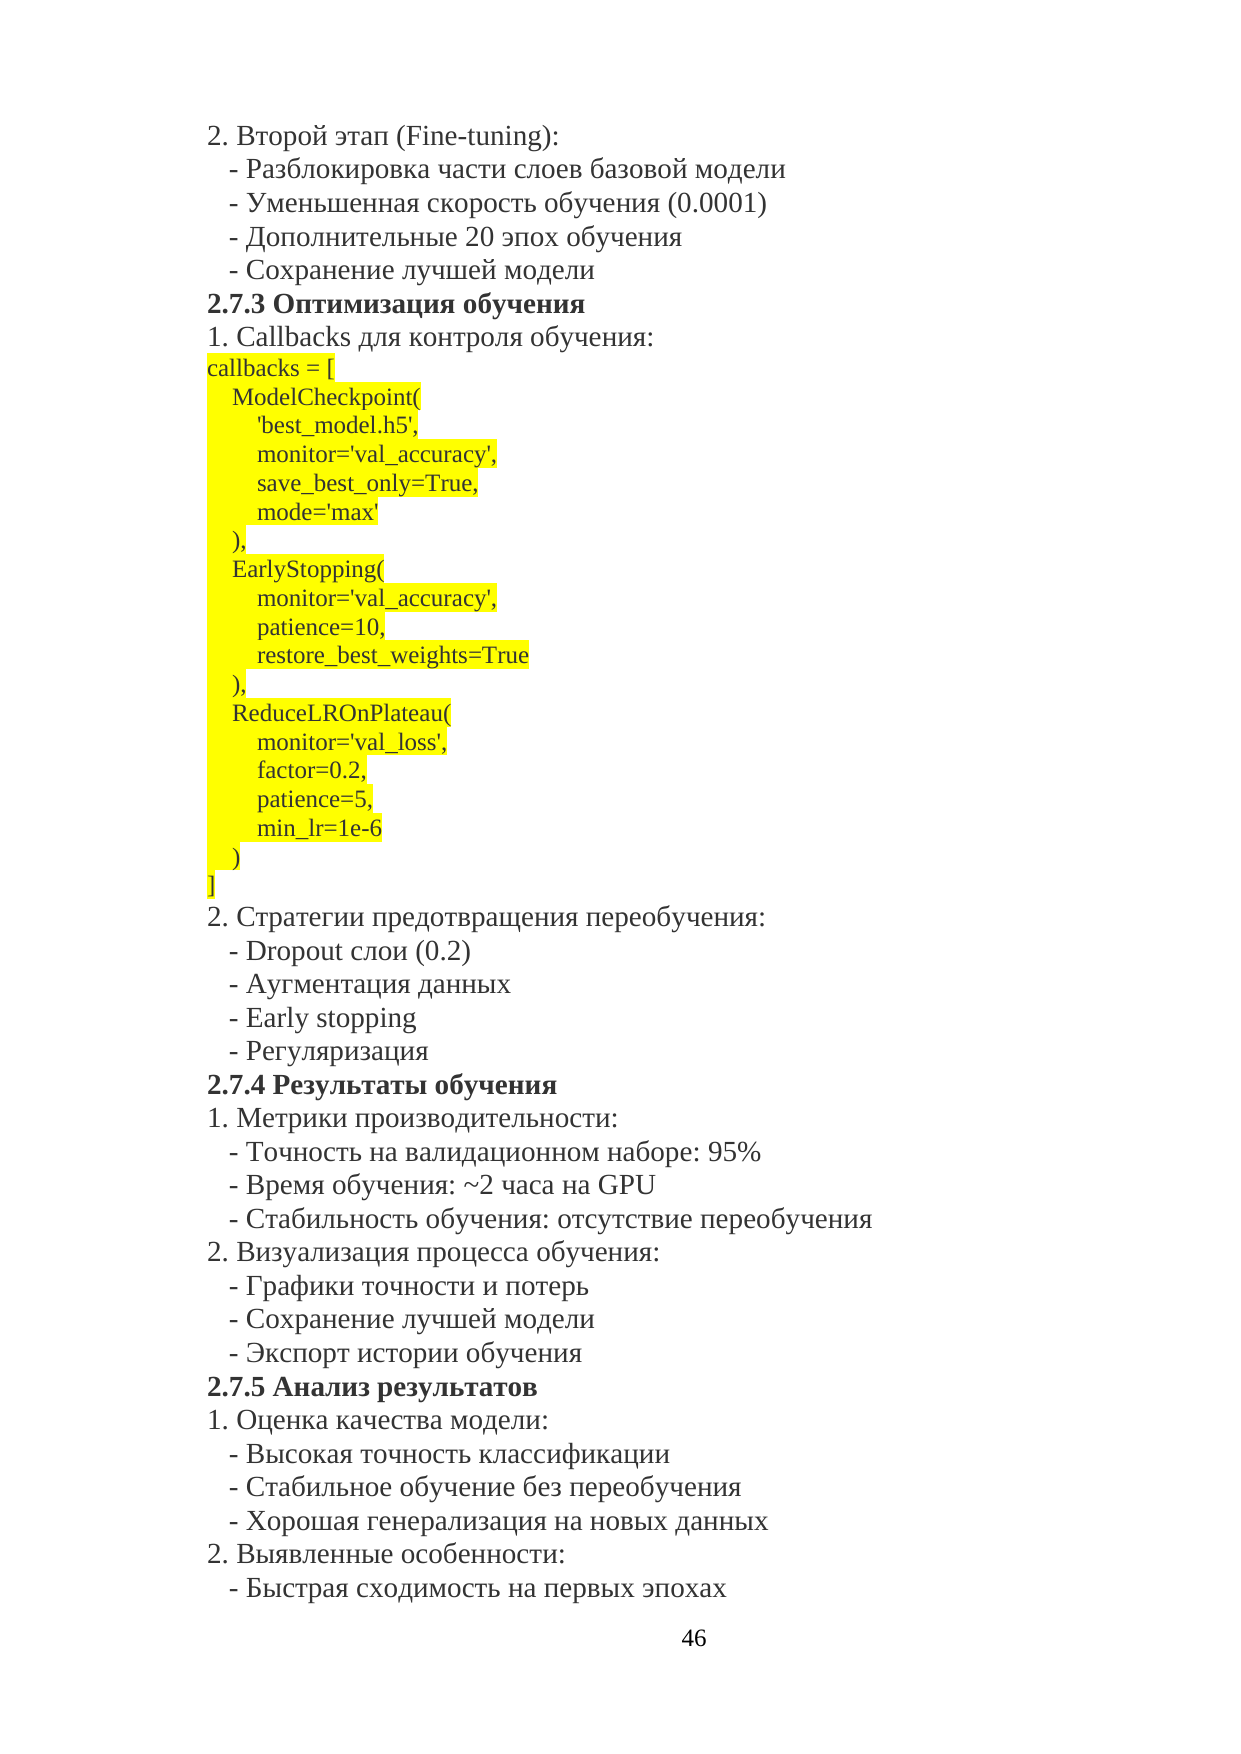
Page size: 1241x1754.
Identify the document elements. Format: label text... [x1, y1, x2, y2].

text 2. Визуализация процесса обучения: - Графики точности и потерь - Сохранение лучшей модели - Экспорт истории обучения [207, 1234, 1181, 1369]
text 2. Стратегии предотвращения переобучения: - Dropout слои (0.2) - Аугментация данных - Early stopping - Регуляризация [207, 899, 1181, 1067]
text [207, 1536, 1181, 1603]
text 1. Метрики производительности: - Точность на валидационном наборе: 95% - Время обучения: ~2 часа на GPU - Стабильность обучения: отсутствие переобучения [207, 1100, 1181, 1234]
text 2.7.5 Анализ результатов [207, 1369, 1181, 1402]
text 2.7.3 Оптимизация обучения [207, 286, 1181, 319]
text 2.7.4 Результаты обучения [207, 1067, 1181, 1100]
text 2. Второй этап (Fine-tuning): - Разблокировка части слоев базовой модели - Уменьшенная скорость обучения (0.0001) - Дополнительные 20 эпох обучения - Сохранение лучшей модели [207, 118, 1181, 286]
text 1. Callbacks для контроля обучения: callbacks = [ ModelCheckpoint( 'best_model.h5', monitor='val_accuracy', save_best_only=True, mode='max' ), EarlyStopping( monitor='val_accuracy', patience=10, restore_best_weights=True ), ReduceLROnPlateau( monitor='val_loss', factor=0.2, patience=5, min_lr=1e-6 ) ] [207, 319, 1181, 899]
text 1. Оценка качества модели: - Высокая точность классификации - Стабильное обучение без переобучения - Хорошая генерализация на новых данных [207, 1402, 1181, 1536]
